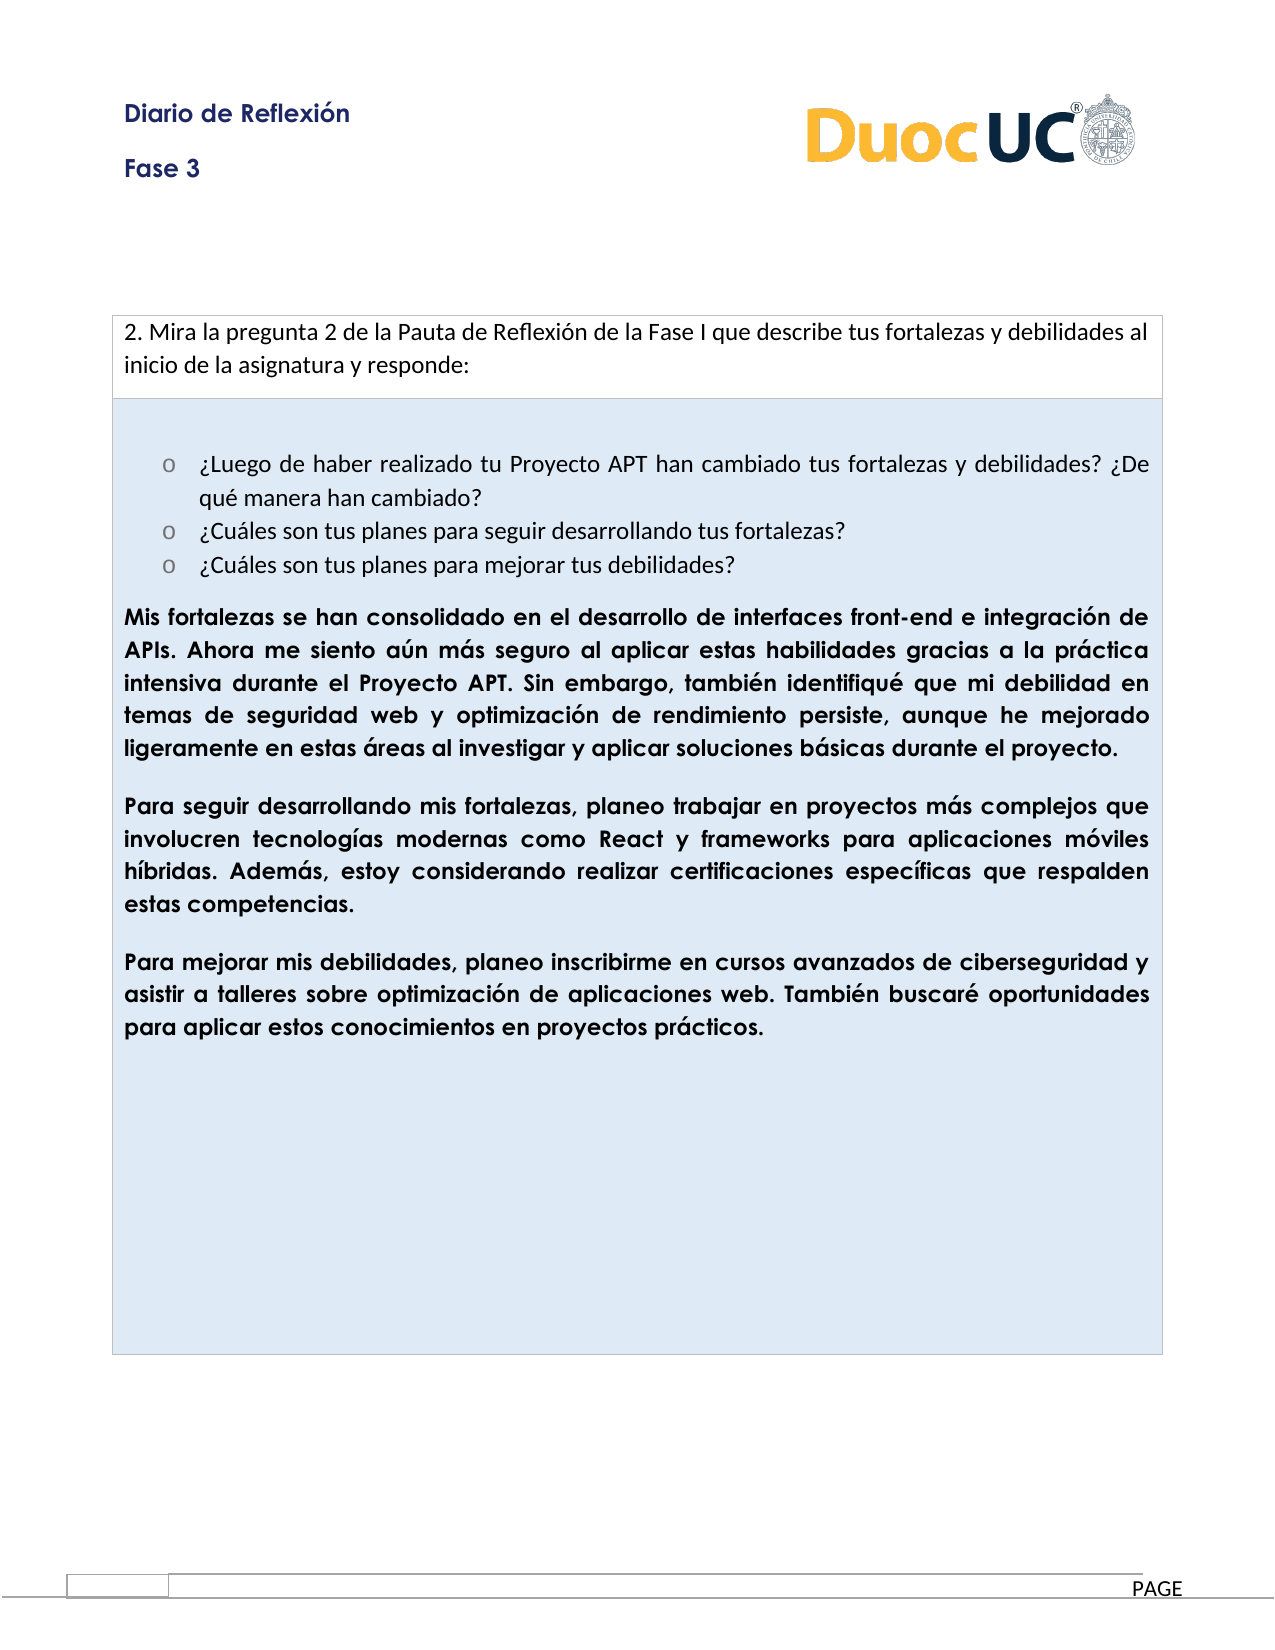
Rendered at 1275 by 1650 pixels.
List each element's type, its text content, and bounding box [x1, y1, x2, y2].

picture [807, 94, 1135, 165]
table_cell ¿Luego de haber realizado tu Proyecto APT han cambiado tus fortalezas y debilidades? ¿De qué manera han cambiado? ¿Cuáles son tus planes para seguir desarrollando tus fortalezas? ¿Cuáles son tus planes para mejorar tus debilidades? Mis fortalezas se han consolidado en el desarrollo de interfaces front-end e integración de APIs. Ahora me siento aún más seguro al aplicar estas habilidades gracias a la práctica intensiva durante el Proyecto APT. Sin embargo, también identifiqué que mi debilidad en temas de seguridad web y optimización de rendimiento persiste, aunque he mejorado ligeramente en estas áreas al investigar y aplicar soluciones básicas durante el proyecto. Para seguir desarrollando mis fortalezas, planeo trabajar en proyectos más complejos que involucren tecnologías modernas como React y frameworks para aplicaciones móviles híbridas. Además, estoy considerando realizar certificaciones específicas que respalden estas competencias. Para mejorar mis debilidades, planeo inscribirme en cursos avanzados de ciberseguridad y asistir a talleres sobre optimización de aplicaciones web. También buscaré oportunidades para aplicar estos conocimientos en proyectos prácticos. [113, 399, 1162, 1354]
table_header 2. Mira la pregunta 2 de la Pauta de Reflexión de la Fase I que describe tus fortalezas y debilidades al inicio de la asignatura y responde: [113, 316, 1162, 398]
